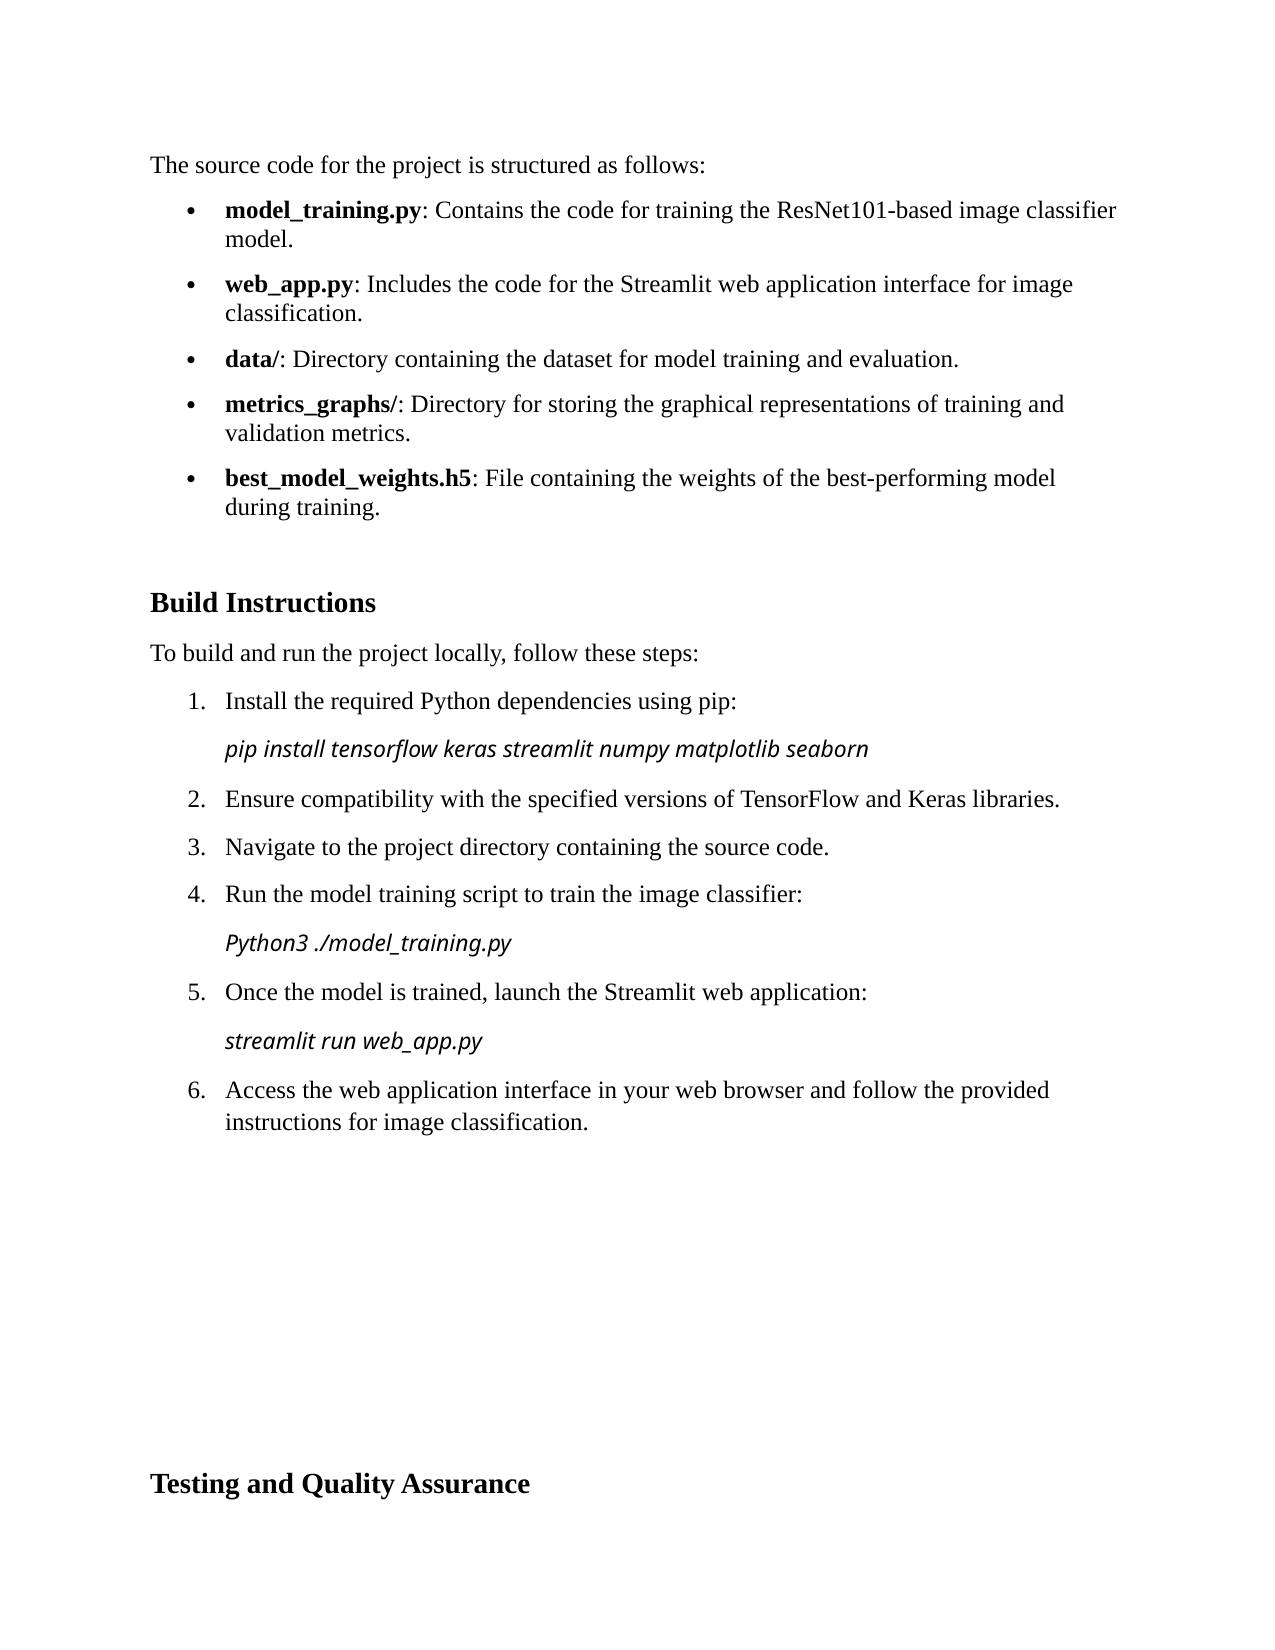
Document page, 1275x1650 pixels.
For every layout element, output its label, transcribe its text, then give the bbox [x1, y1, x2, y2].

list Ensure compatibility with the specified versions of TensorFlow and Keras libraries. [187, 784, 1125, 813]
list Run the model training script to train the image classifier: [187, 879, 1125, 908]
list Access the web application interface in your web browser and follow the provided instructions for image classification. [187, 1076, 1125, 1135]
text Build Instructions [150, 585, 1125, 619]
list best_model_weights.h5: File containing the weights of the best-performing model during training. [187, 463, 1125, 521]
text The source code for the project is structured as follows: [150, 150, 1125, 179]
list data/: Directory containing the dataset for model training and evaluation. [187, 344, 1125, 372]
list model_training.py: Contains the code for training the ResNet101-based image classifier model. [187, 195, 1125, 253]
list Once the model is trained, launch the Streamlit web application: [187, 977, 1125, 1006]
list web_app.py: Includes the code for the Streamlit web application interface for image classification. [187, 269, 1125, 327]
list Install the required Python dependencies using pip: [187, 686, 1125, 714]
text Testing and Quality Assurance [150, 1466, 1125, 1499]
list Navigate to the project directory containing the source code. [187, 832, 1125, 860]
text Python3 ./model_training.py [225, 927, 1125, 958]
text pip install tensorflow keras streamlit numpy matplotlib seaborn [150, 733, 1125, 765]
text streamlit run web_app.py [225, 1025, 1125, 1056]
text To build and run the project locally, follow these steps: [150, 638, 1125, 667]
list metrics_graphs/: Directory for storing the graphical representations of training and validation metrics. [187, 389, 1125, 447]
